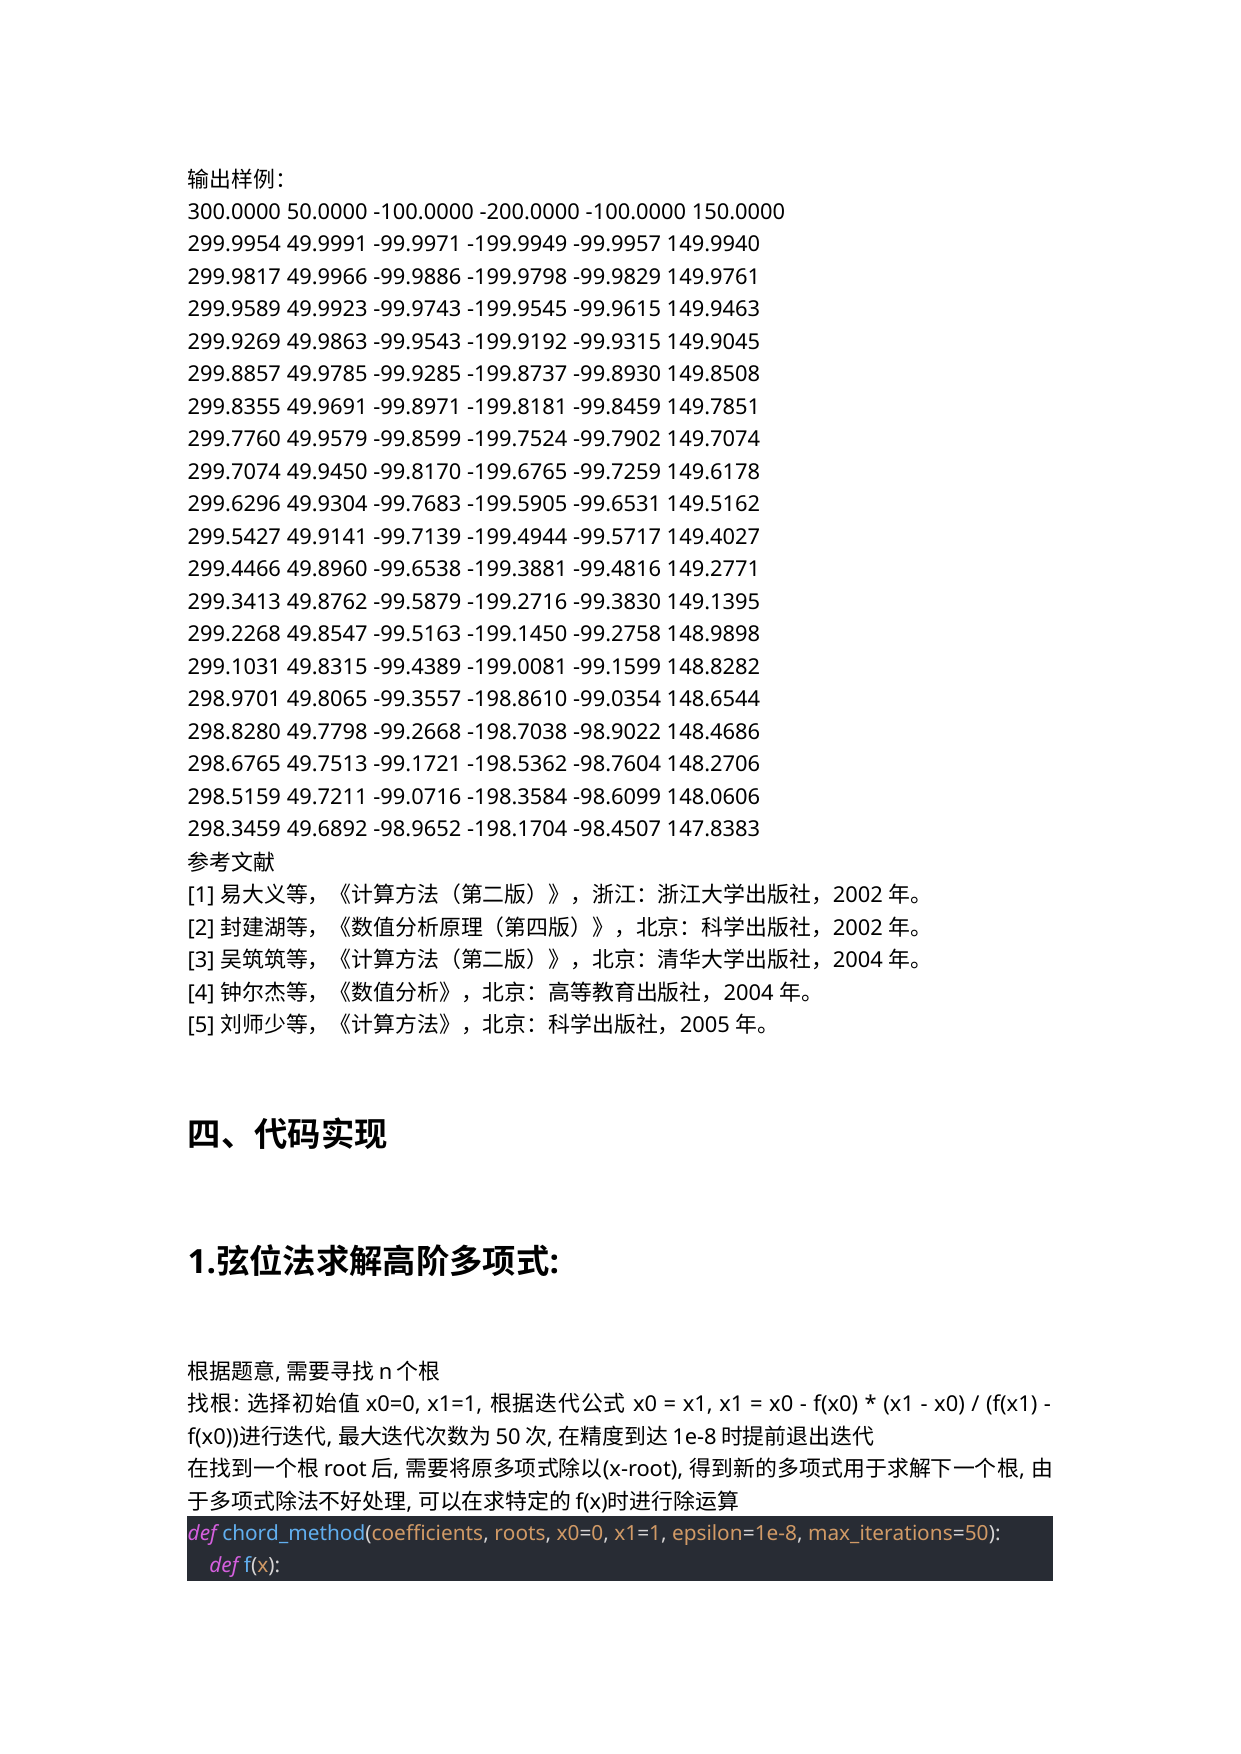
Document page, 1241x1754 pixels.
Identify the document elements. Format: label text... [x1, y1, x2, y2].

text 输出样例： [187, 162, 1053, 194]
text 299.8355 49.9691 -99.8971 -199.8181 -99.8459 149.7851 [187, 389, 1053, 422]
text 299.5427 49.9141 -99.7139 -199.4944 -99.5717 149.4027 [187, 519, 1053, 552]
text 298.9701 49.8065 -99.3557 -198.8610 -99.0354 148.6544 [187, 682, 1053, 714]
text 299.6296 49.9304 -99.7683 -199.5905 -99.6531 149.5162 [187, 487, 1053, 519]
text 在找到一个根root后, 需要将原多项式除以(x-root), 得到新的多项式用于求解下一个根, 由于多项式除法不好处理, 可以在求特定的f(x)时进行除运算 [187, 1451, 1053, 1516]
text 300.0000 50.0000 -100.0000 -200.0000 -100.0000 150.0000 [187, 194, 1053, 227]
text [4] 钟尔杰等，《数值分析》，北京：高等教育出版社，2004 年。 [187, 974, 1053, 1007]
text 298.5159 49.7211 -99.0716 -198.3584 -98.6099 148.0606 [187, 779, 1053, 812]
text 找根: 选择初始值x0=0, x1=1, 根据迭代公式 x0 = x1, x1 = x0 - f(x0) * (x1 - x0) / (f(x1) - f(x0))进行迭代, 最大迭代次数为50次, 在精度到达1e-8时提前退出迭代 [187, 1386, 1053, 1451]
text [3] 吴筑筑等，《计算方法（第二版）》，北京：清华大学出版社，2004 年。 [187, 942, 1053, 974]
text 299.9954 49.9991 -99.9971 -199.9949 -99.9957 149.9940 [187, 227, 1053, 259]
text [187, 1516, 1053, 1581]
text 299.2268 49.8547 -99.5163 -199.1450 -99.2758 148.9898 [187, 617, 1053, 649]
text 298.8280 49.7798 -99.2668 -198.7038 -98.9022 148.4686 [187, 714, 1053, 747]
subtitle 四、代码实现 [187, 1099, 1053, 1164]
text 299.1031 49.8315 -99.4389 -199.0081 -99.1599 148.8282 [187, 649, 1053, 682]
text [5] 刘师少等，《计算方法》，北京：科学出版社，2005 年。 [187, 1007, 1053, 1039]
text 299.7074 49.9450 -99.8170 -199.6765 -99.7259 149.6178 [187, 454, 1053, 487]
text 299.9269 49.9863 -99.9543 -199.9192 -99.9315 149.9045 [187, 324, 1053, 357]
text 299.8857 49.9785 -99.9285 -199.8737 -99.8930 149.8508 [187, 357, 1053, 389]
text 298.3459 49.6892 -98.9652 -198.1704 -98.4507 147.8383 [187, 812, 1053, 844]
text 根据题意, 需要寻找n个根 [187, 1354, 1053, 1386]
text 298.6765 49.7513 -99.1721 -198.5362 -98.7604 148.2706 [187, 747, 1053, 779]
text 299.3413 49.8762 -99.5879 -199.2716 -99.3830 149.1395 [187, 584, 1053, 617]
text 299.4466 49.8960 -99.6538 -199.3881 -99.4816 149.2771 [187, 552, 1053, 584]
text 参考文献 [187, 844, 1053, 877]
subtitle 1.弦位法求解高阶多项式: [187, 1226, 1053, 1291]
text 299.9589 49.9923 -99.9743 -199.9545 -99.9615 149.9463 [187, 292, 1053, 324]
text 299.9817 49.9966 -99.9886 -199.9798 -99.9829 149.9761 [187, 259, 1053, 292]
text [2] 封建湖等，《数值分析原理（第四版）》，北京：科学出版社，2002 年。 [187, 909, 1053, 942]
text 299.7760 49.9579 -99.8599 -199.7524 -99.7902 149.7074 [187, 422, 1053, 454]
text [1] 易大义等，《计算方法（第二版）》，浙江：浙江大学出版社，2002 年。 [187, 877, 1053, 909]
